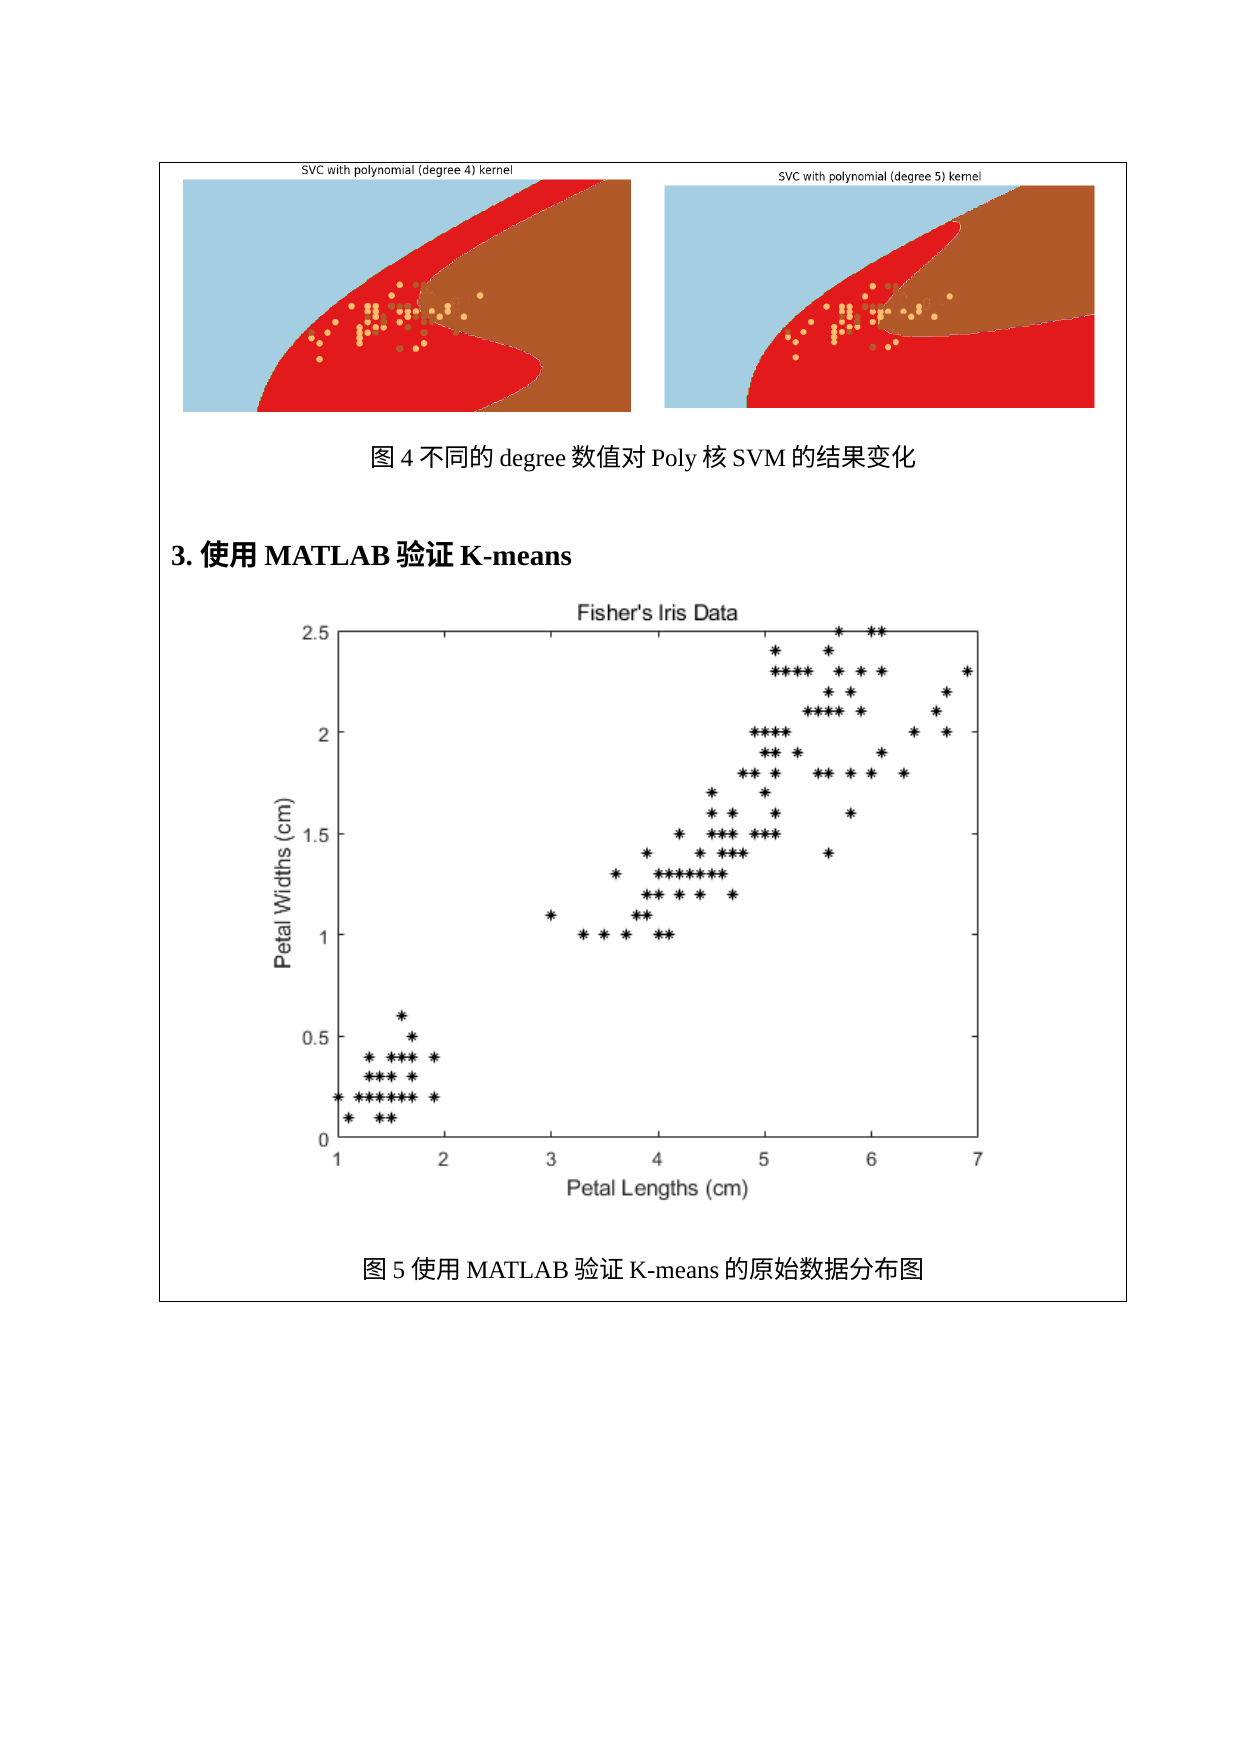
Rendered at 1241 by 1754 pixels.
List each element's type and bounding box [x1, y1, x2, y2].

table_cell [160, 163, 1126, 1301]
picture [230, 585, 1057, 1206]
picture [170, 163, 1110, 421]
